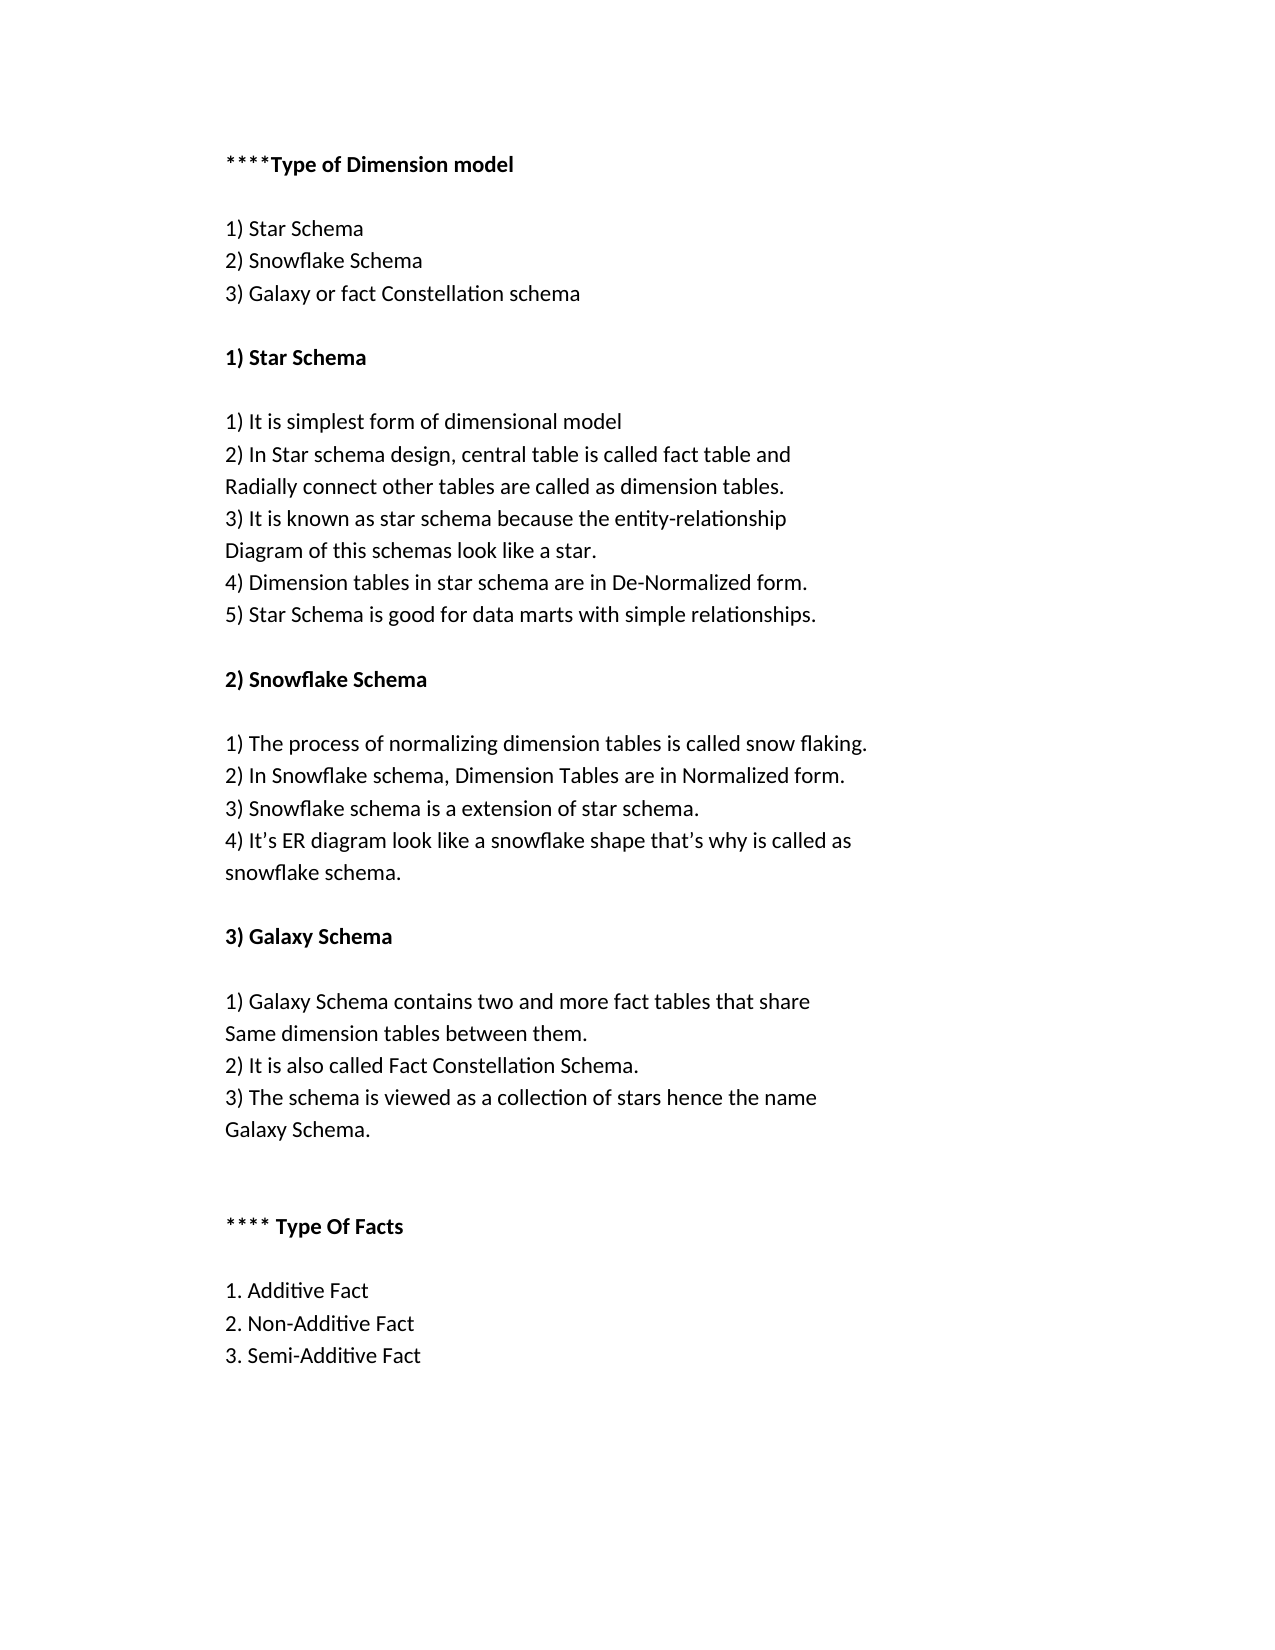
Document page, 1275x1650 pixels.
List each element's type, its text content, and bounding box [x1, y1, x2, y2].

list Radially connect other tables are called as dimension tables. [225, 472, 1125, 500]
list 1) Star Schema [225, 343, 1125, 371]
list 3) Galaxy Schema [225, 922, 1125, 951]
list 3) It is known as star schema because the entity-relationship [225, 504, 1125, 532]
list 2) Snowflake Schema [225, 247, 1125, 274]
list 1) It is simplest form of dimensional model [225, 407, 1125, 436]
list Same dimension tables between them. [225, 1019, 1125, 1047]
list 5) Star Schema is good for data marts with simple relationships. [225, 601, 1125, 629]
list 2) In Star schema design, central table is called fact table and [225, 440, 1125, 468]
list 3) Galaxy or fact Constellation schema [225, 279, 1125, 307]
list snowflake schema. [225, 858, 1125, 886]
list **** Type Of Facts [225, 1212, 1125, 1240]
list ****Type of Dimension model [225, 150, 1125, 178]
list 3) Snowflake schema is a extension of star schema. [225, 794, 1125, 822]
list 2) It is also called Fact Constellation Schema. [225, 1051, 1125, 1079]
list Galaxy Schema. [225, 1116, 1125, 1144]
list 3) The schema is viewed as a collection of stars hence the name [225, 1083, 1125, 1111]
list 1. Additive Fact [225, 1277, 1125, 1304]
list 4) Dimension tables in star schema are in De-Normalized form. [225, 568, 1125, 596]
list 1) The process of normalizing dimension tables is called snow flaking. [225, 729, 1125, 757]
list 2) Snowflake Schema [225, 665, 1125, 693]
list 4) It’s ER diagram look like a snowflake shape that’s why is called as [225, 826, 1125, 854]
list 2. Non-Additive Fact [225, 1309, 1125, 1337]
list 1) Galaxy Schema contains two and more fact tables that share [225, 987, 1125, 1015]
list 2) In Snowflake schema, Dimension Tables are in Normalized form. [225, 762, 1125, 789]
list 3. Semi-Additive Fact [225, 1341, 1125, 1369]
list Diagram of this schemas look like a star. [225, 536, 1125, 564]
list 1) Star Schema [225, 214, 1125, 242]
